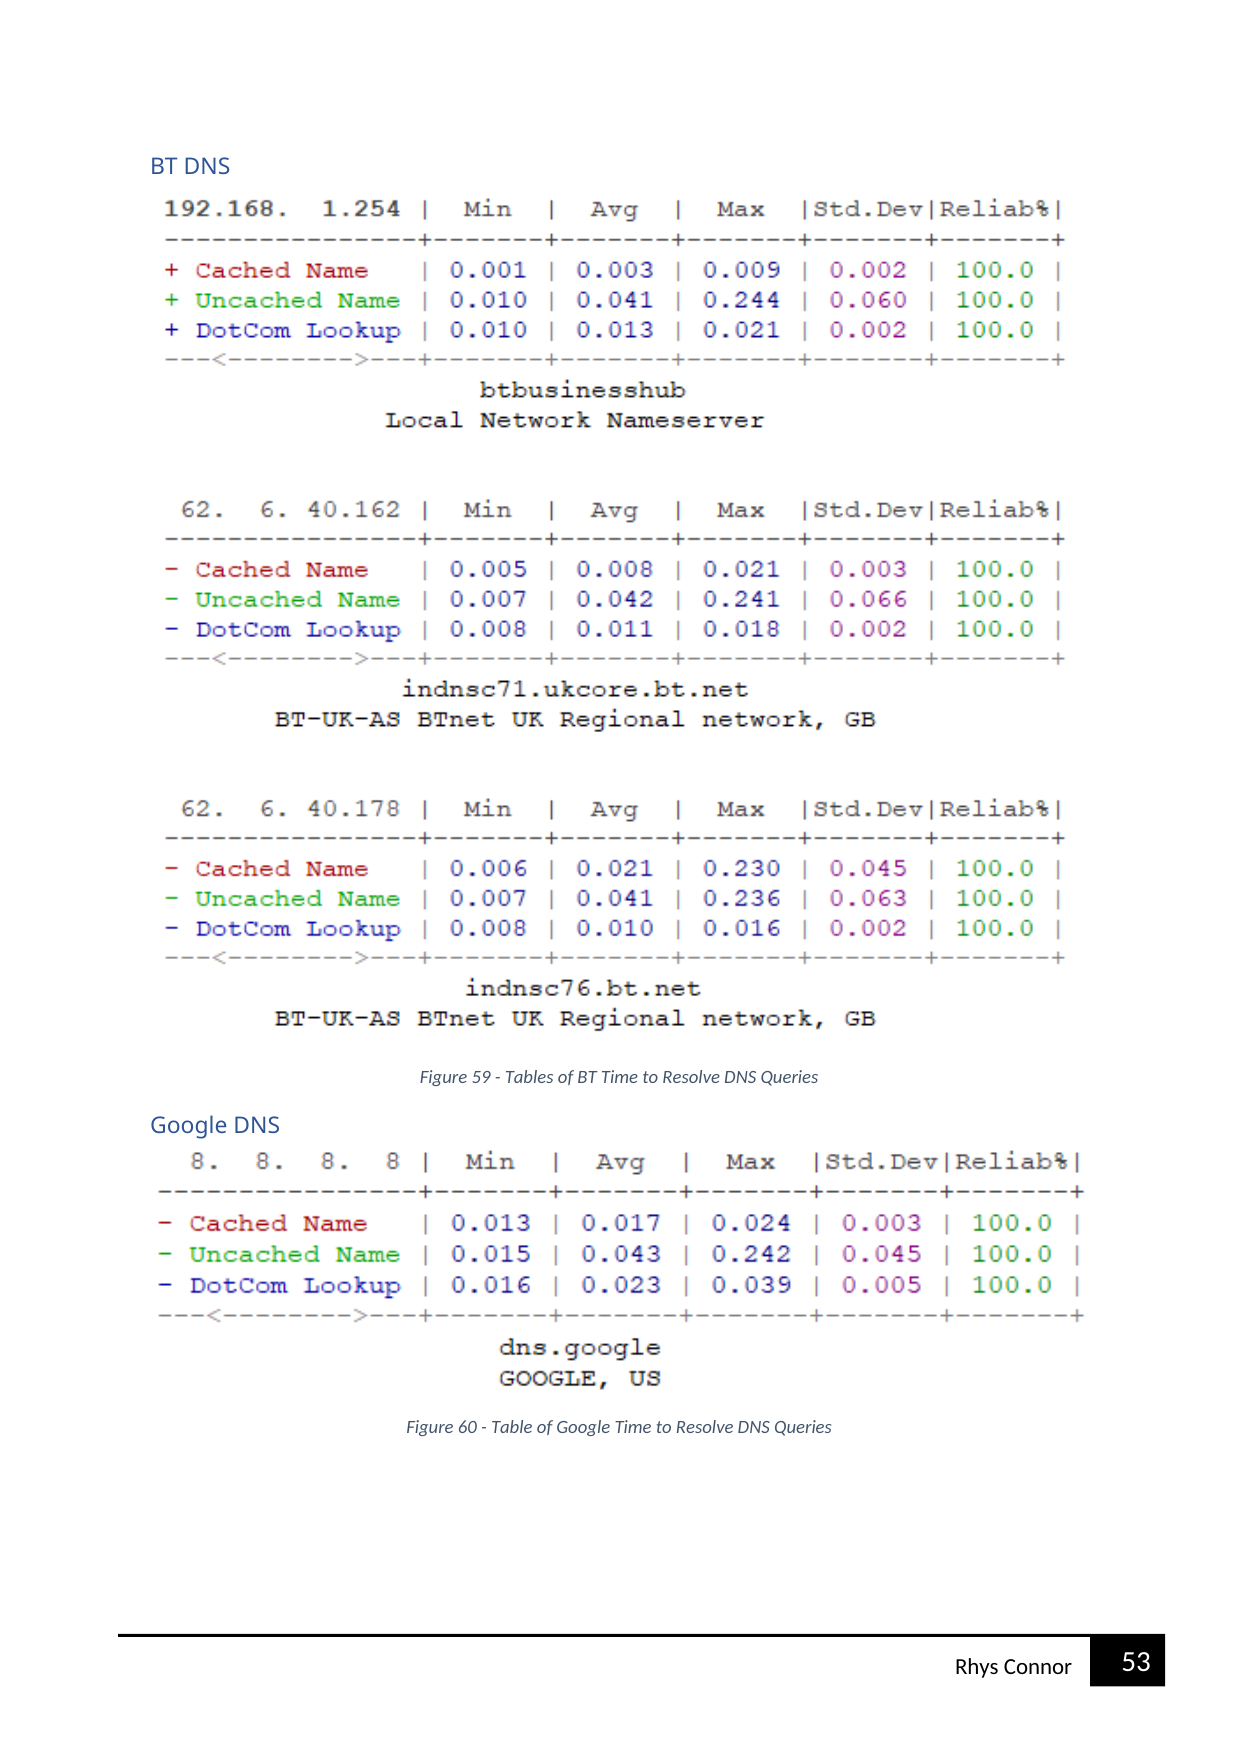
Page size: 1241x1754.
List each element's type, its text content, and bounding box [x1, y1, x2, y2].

text Figure 60 - Table of Google Time to Resolve DNS Queries [150, 1415, 1090, 1438]
text Figure 59 - Tables of BT Time to Resolve DNS Queries [150, 1065, 1090, 1088]
subtitle BT DNS [150, 150, 1090, 181]
subtitle Google DNS [150, 1109, 1090, 1140]
picture [150, 1142, 1091, 1397]
picture [150, 183, 1091, 1047]
